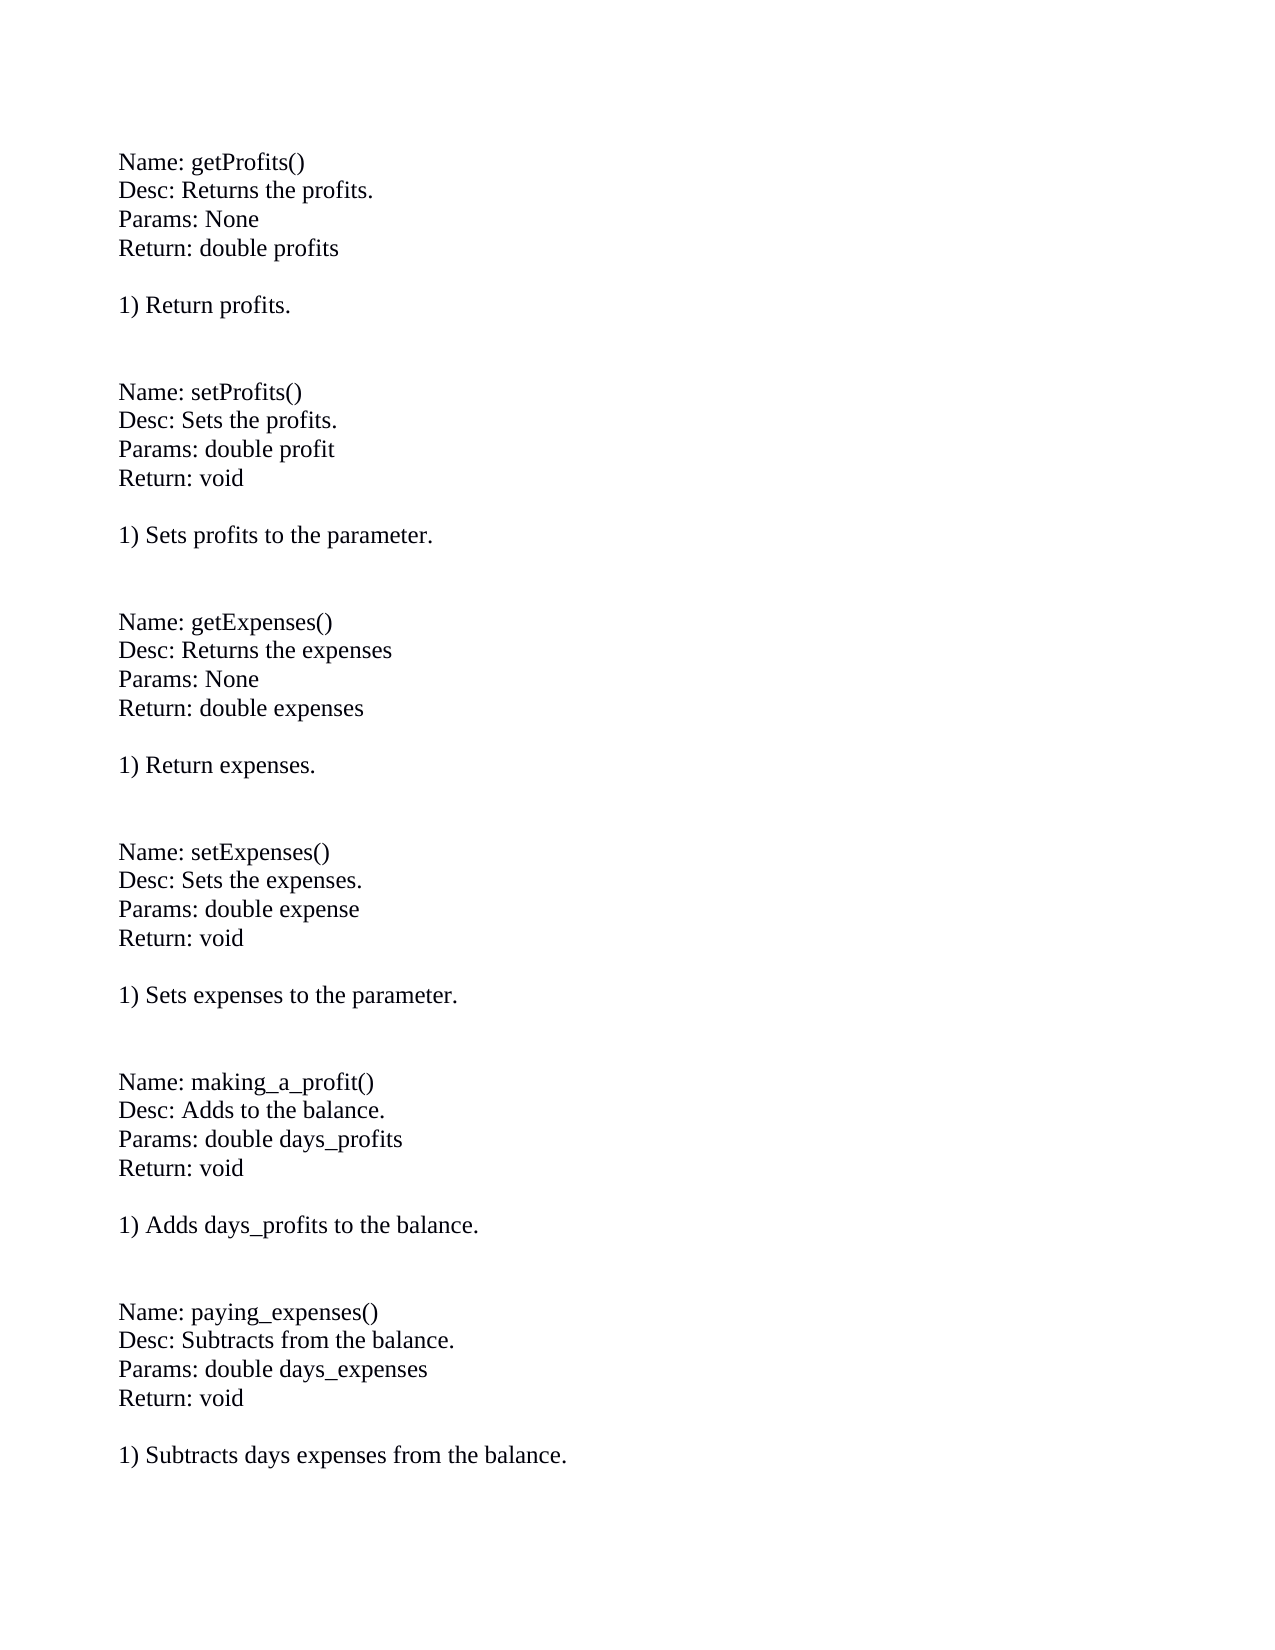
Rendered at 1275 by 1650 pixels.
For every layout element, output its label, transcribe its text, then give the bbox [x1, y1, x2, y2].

text Name: making_a_profit() [118, 1067, 1157, 1096]
text Name: setProfits() [118, 377, 1157, 406]
text Params: None [118, 204, 1157, 233]
text Params: double expense [118, 894, 1157, 923]
text Desc: Returns the profits. [118, 176, 1157, 204]
text Return: void [118, 463, 1157, 492]
text 1) Return profits. [118, 291, 1157, 319]
text 1) Sets profits to the parameter. [118, 521, 1157, 549]
text Name: getExpenses() [118, 607, 1157, 636]
text Params: double days_profits [118, 1124, 1157, 1153]
text Return: void [118, 1153, 1157, 1182]
text Desc: Sets the profits. [118, 406, 1157, 434]
text Return: double expenses [118, 693, 1157, 722]
text Desc: Subtracts from the balance. [118, 1326, 1157, 1354]
text Desc: Sets the expenses. [118, 866, 1157, 894]
text Name: getProfits() [118, 147, 1157, 176]
text Name: setExpenses() [118, 837, 1157, 866]
text 1) Return expenses. [118, 751, 1157, 779]
text Name: paying_expenses() [118, 1297, 1157, 1326]
text Params: None [118, 664, 1157, 693]
text Desc: Adds to the balance. [118, 1096, 1157, 1124]
text 1) Sets expenses to the parameter. [118, 981, 1157, 1009]
text Return: void [118, 923, 1157, 952]
text 1) Subtracts days expenses from the balance. [118, 1441, 1157, 1469]
text Return: void [118, 1383, 1157, 1412]
text Desc: Returns the expenses [118, 636, 1157, 664]
text Params: double profit [118, 434, 1157, 463]
text Params: double days_expenses [118, 1354, 1157, 1383]
text Return: double profits [118, 233, 1157, 262]
text 1) Adds days_profits to the balance. [118, 1211, 1157, 1239]
